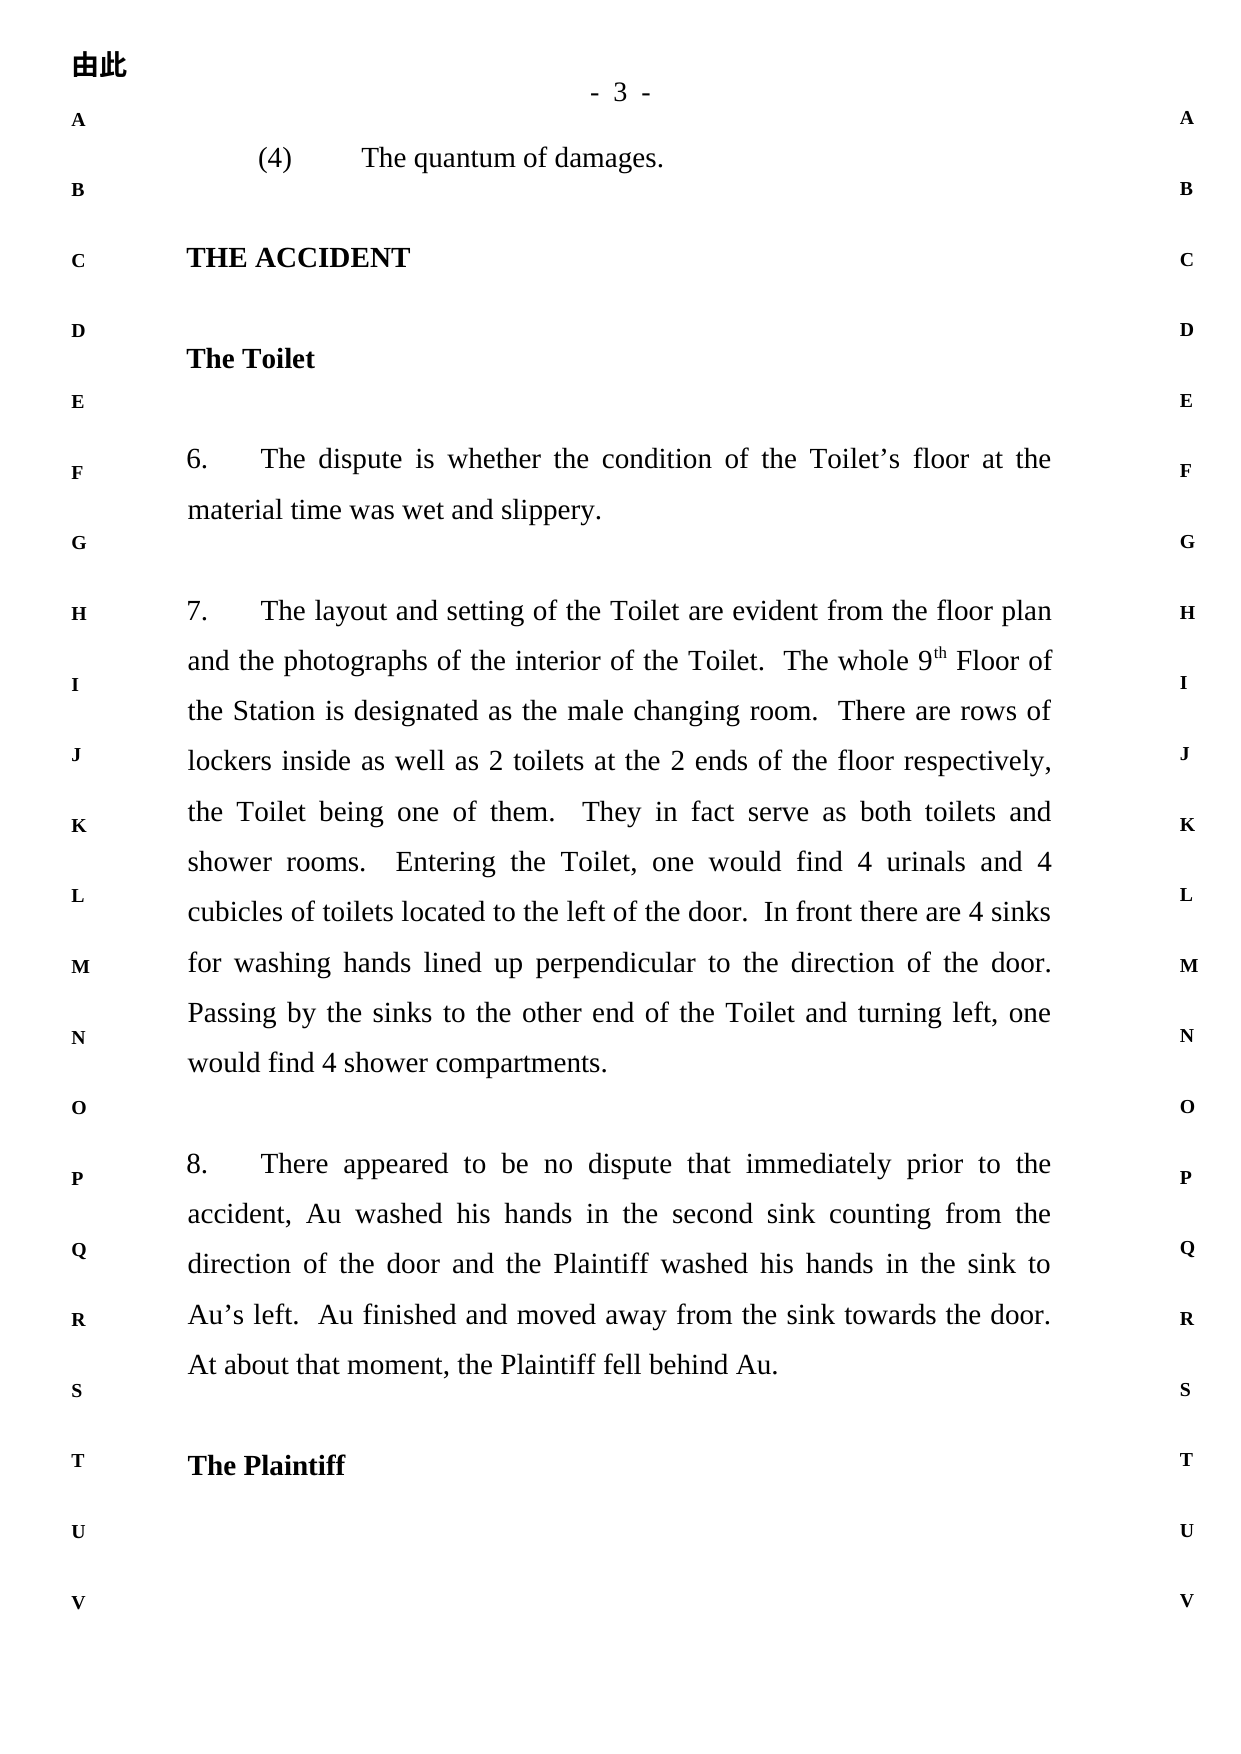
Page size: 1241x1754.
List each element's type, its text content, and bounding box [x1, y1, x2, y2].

list The layout and setting of the Toilet are evident from the floor plan and the photographs of the interior of the Toilet. The whole 9th Floor of the Station is designated as the male changing room. There are rows of lockers inside as well as 2 toilets at the 2 ends of the floor respectively, the Toilet being one of them. They in fact serve as both toilets and shower rooms. Entering the Toilet, one would find 4 urinals and 4 cubicles of toilets located to the left of the door. In front there are 4 sinks for washing hands lined up perpendicular to the direction of the door. Passing by the sinks to the other end of the Toilet and turning left, one would find 4 shower compartments. [186, 593, 1053, 1079]
list The quantum of damages. [258, 140, 1053, 173]
text The Plaintiff [187, 1448, 1053, 1481]
list The dispute is whether the condition of the Toilet’s floor at the material time was wet and slippery. [186, 442, 1053, 526]
list There appeared to be no dispute that immediately prior to the accident, Au washed his hands in the second sink counting from the direction of the door and the Plaintiff washed his hands in the sink to Au’s left. Au finished and moved away from the sink towards the door. At about that moment, the Plaintiff fell behind Au. [186, 1146, 1053, 1381]
text The Toilet [186, 341, 1053, 374]
text THE ACCIDENT [186, 240, 1053, 274]
